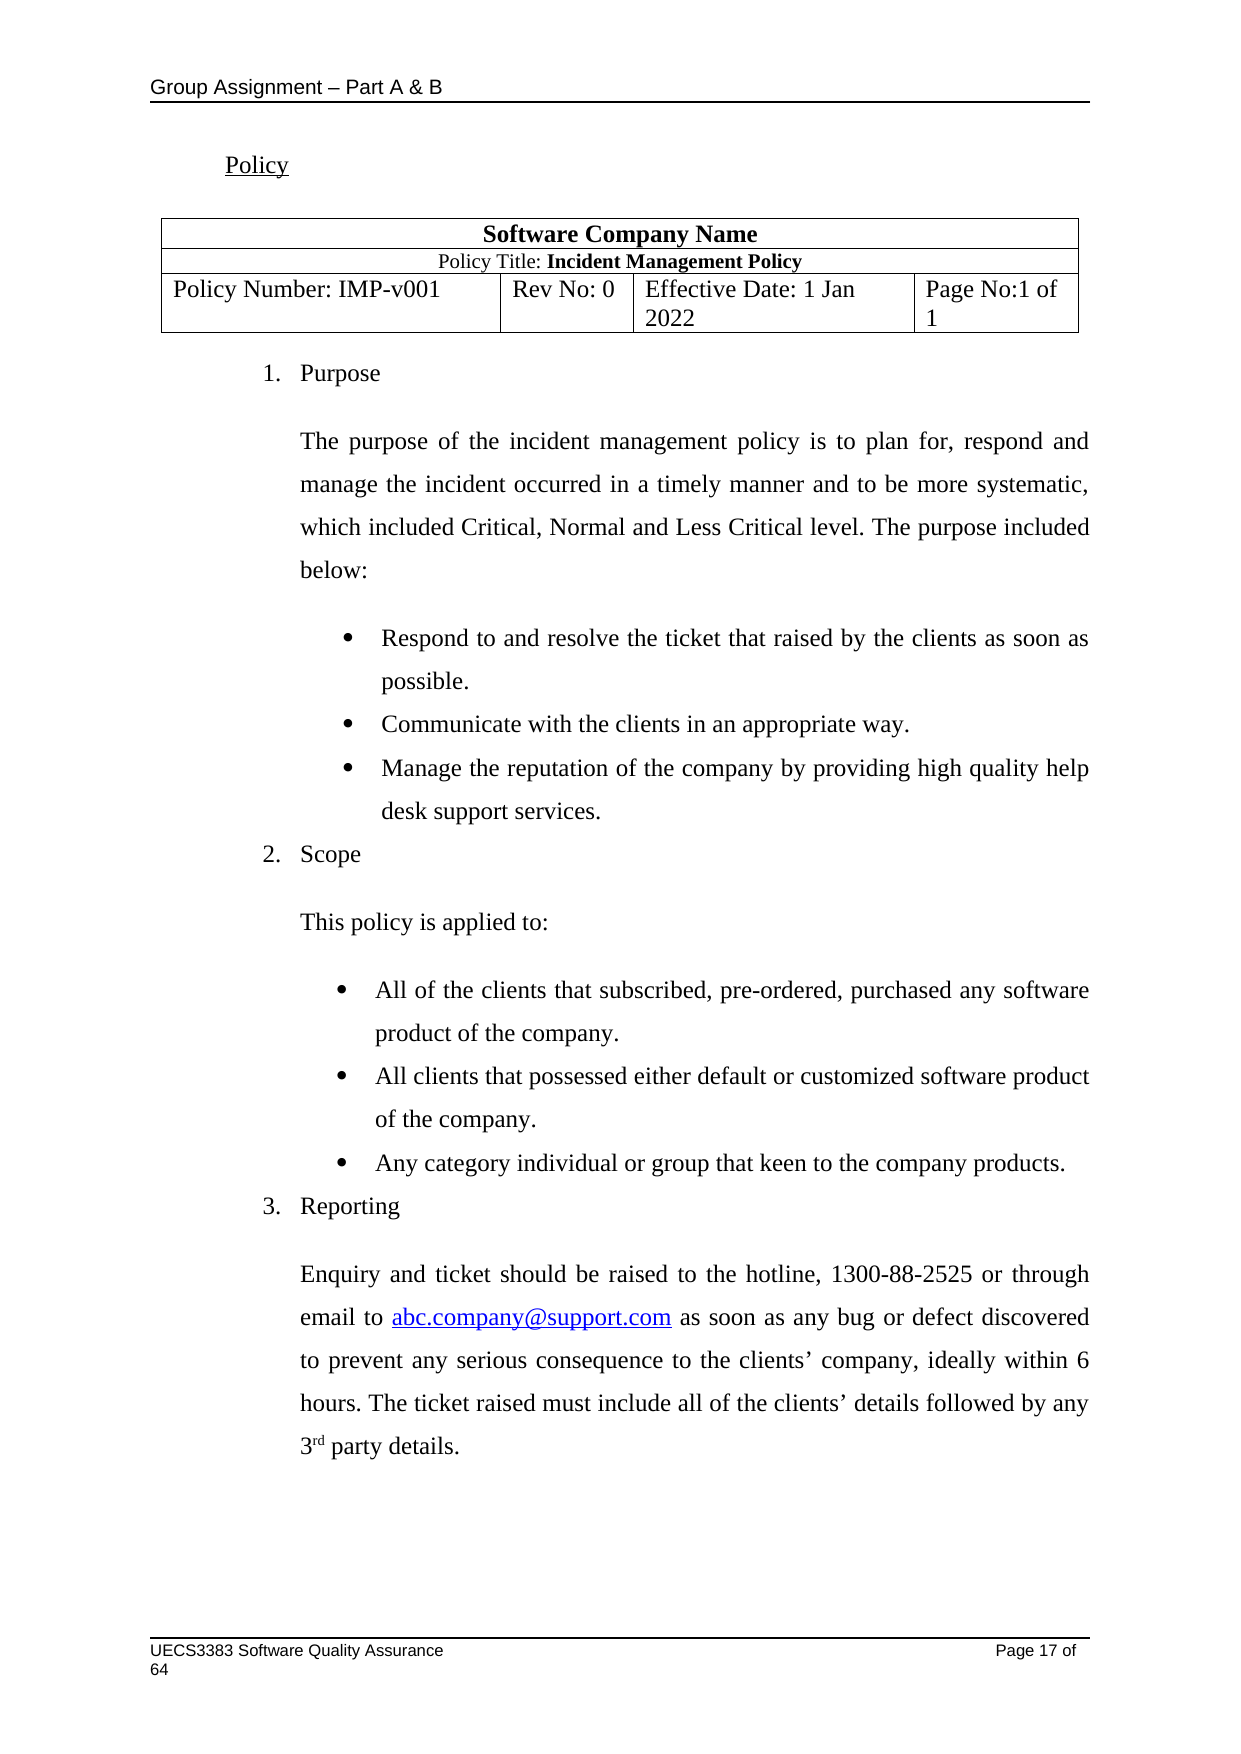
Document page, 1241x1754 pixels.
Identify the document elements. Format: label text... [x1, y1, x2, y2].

list All clients that possessed either default or customized software product of the company. [337, 1061, 1090, 1133]
text The purpose of the incident management policy is to plan for, respond and manage the incident occurred in a timely manner and to be more systematic, which included Critical, Normal and Less Critical level. The purpose included below: [300, 426, 1090, 584]
list Purpose [262, 358, 1090, 386]
text Policy [225, 150, 1090, 179]
table_cell Effective Date: 1 Jan 2022 [634, 274, 914, 332]
list Respond to and resolve the ticket that raised by the clients as soon as possible. [344, 623, 1090, 695]
table_cell Page No:1 of 1 [915, 274, 1078, 332]
table_header Software Company Name [162, 219, 1078, 248]
list Reporting [262, 1191, 1090, 1219]
table_cell Policy Number: IMP-v001 [162, 274, 500, 332]
list Any category individual or group that keen to the company products. [337, 1148, 1090, 1176]
text This policy is applied to: [300, 907, 1090, 936]
list Scope [262, 839, 1090, 868]
list Communicate with the clients in an appropriate way. [344, 709, 1090, 738]
text Enquiry and ticket should be raised to the hotline, 1300-88-2525 or through email to abc.company@support.com as soon as any bug or defect discovered to prevent any serious consequence to the clients’ company, ideally within 6 hours. The ticket raised must include all of the clients’ details followed by any 3rd party details. [300, 1259, 1090, 1460]
list All of the clients that subscribed, pre-ordered, purchased any software product of the company. [337, 975, 1090, 1047]
table_cell Rev No: 0 [501, 274, 633, 332]
list Manage the reputation of the company by providing high quality help desk support services. [344, 753, 1090, 824]
table_cell Policy Title: Incident Management Policy [162, 249, 1078, 273]
